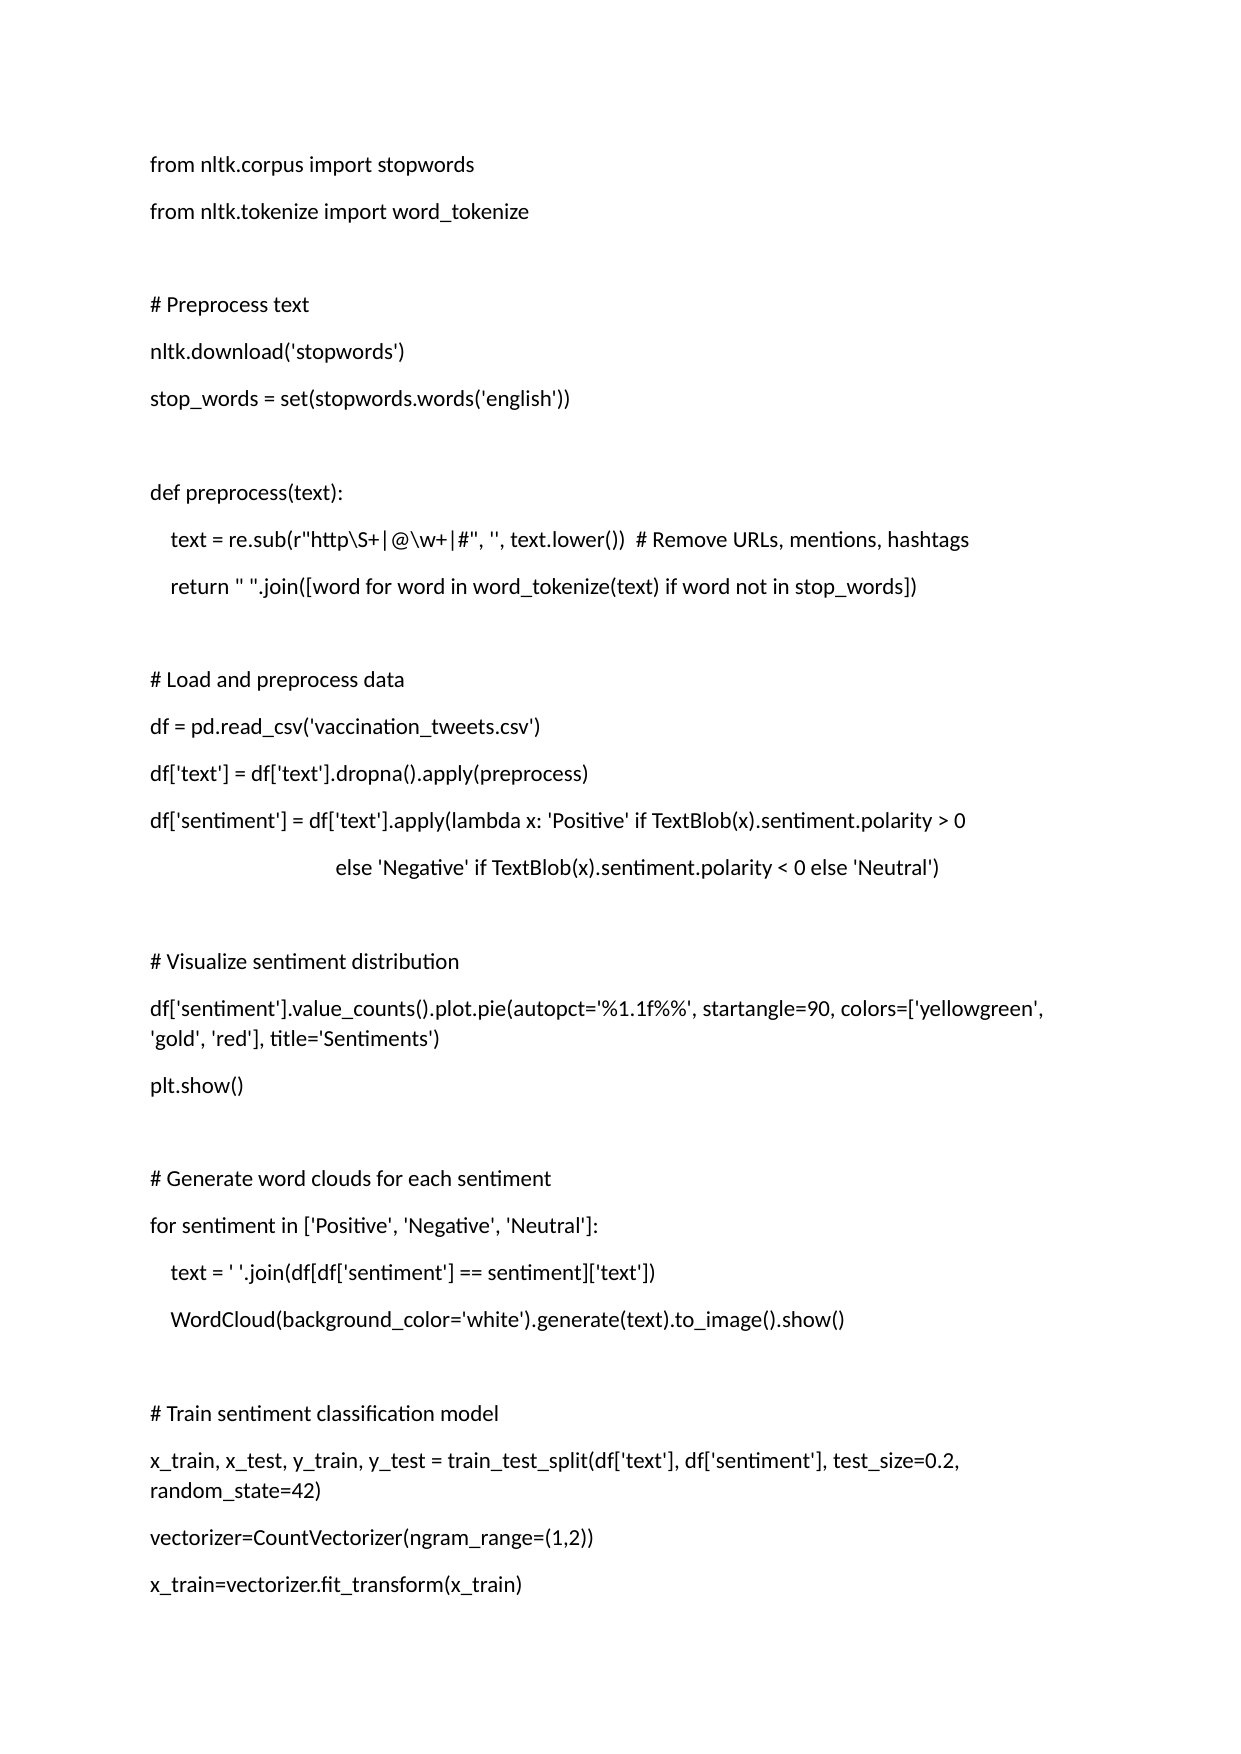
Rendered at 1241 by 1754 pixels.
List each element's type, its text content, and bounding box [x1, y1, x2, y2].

text df = pd.read_csv('vaccination_tweets.csv') [150, 712, 1090, 741]
text text = re.sub(r"http\S+|@\w+|#", '', text.lower()) # Remove URLs, mentions, hashtags [150, 525, 1090, 553]
text x_train, x_test, y_train, y_test = train_test_split(df['text'], df['sentiment'], test_size=0.2, random_state=42) [150, 1446, 1090, 1504]
text WordCloud(background_color='white').generate(text).to_image().show() [150, 1305, 1090, 1333]
text nltk.download('stopwords') [150, 337, 1090, 366]
text def preprocess(text): [150, 478, 1090, 506]
text from nltk.tokenize import word_tokenize [150, 197, 1090, 225]
text vectorizer=CountVectorizer(ngram_range=(1,2)) [150, 1523, 1090, 1551]
text else 'Negative' if TextBlob(x).sentiment.polarity < 0 else 'Neutral') [150, 853, 1090, 881]
text # Generate word clouds for each sentiment [150, 1164, 1090, 1193]
text # Load and preprocess data [150, 666, 1090, 694]
text from nltk.corpus import stopwords [150, 150, 1090, 178]
text for sentiment in ['Positive', 'Negative', 'Neutral']: [150, 1211, 1090, 1239]
text return " ".join([word for word in word_tokenize(text) if word not in stop_words]) [150, 572, 1090, 600]
text stop_words = set(stopwords.words('english')) [150, 384, 1090, 412]
text df['sentiment'] = df['text'].apply(lambda x: 'Positive' if TextBlob(x).sentiment.polarity > 0 [150, 806, 1090, 834]
text df['text'] = df['text'].dropna().apply(preprocess) [150, 759, 1090, 787]
text x_train=vectorizer.fit_transform(x_train) [150, 1570, 1090, 1598]
text text = ' '.join(df[df['sentiment'] == sentiment]['text']) [150, 1258, 1090, 1286]
text plt.show() [150, 1071, 1090, 1099]
text # Train sentiment classification model [150, 1399, 1090, 1427]
text df['sentiment'].value_counts().plot.pie(autopct='%1.1f%%', startangle=90, colors=['yellowgreen', 'gold', 'red'], title='Sentiments') [150, 994, 1090, 1052]
text # Visualize sentiment distribution [150, 947, 1090, 975]
text # Preprocess text [150, 291, 1090, 319]
